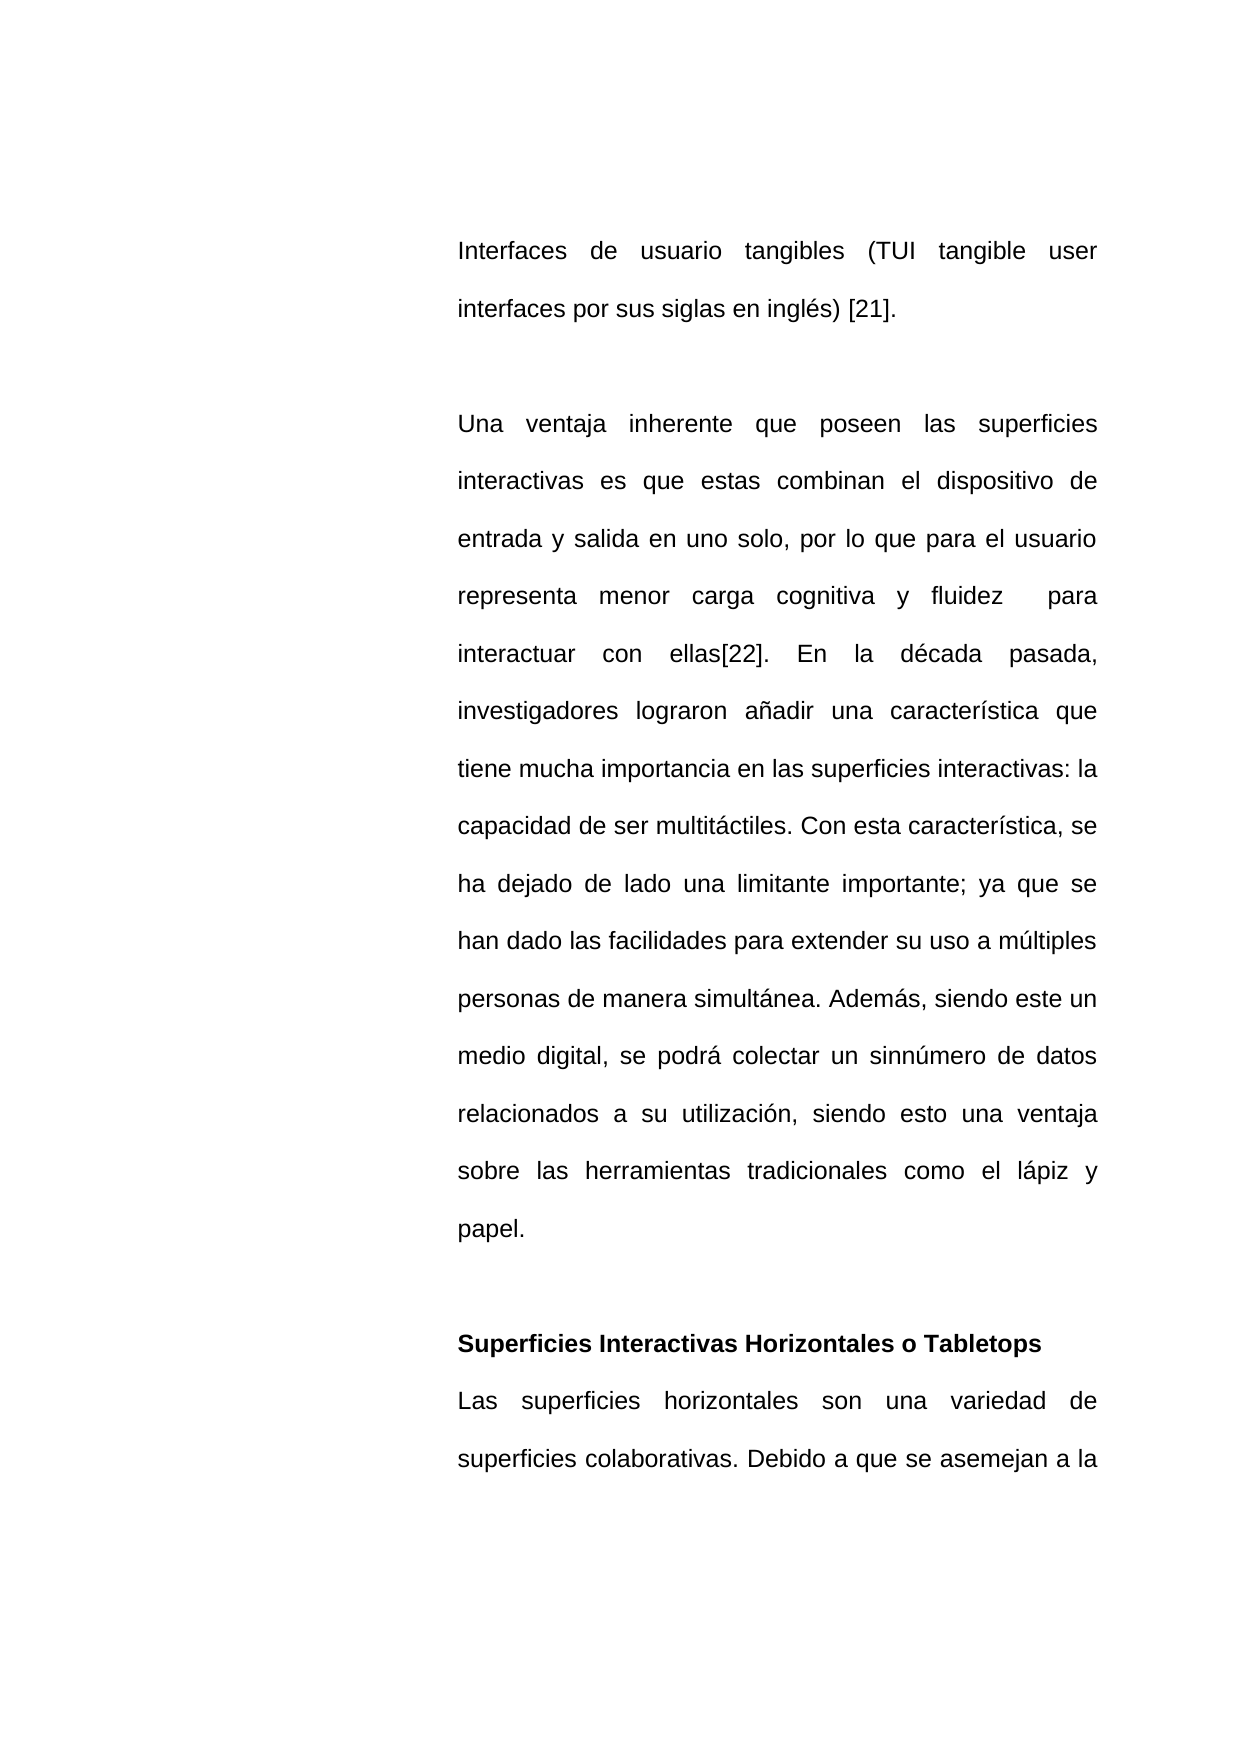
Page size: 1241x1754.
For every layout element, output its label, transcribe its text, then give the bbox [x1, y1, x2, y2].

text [457, 1386, 1098, 1472]
text Superficies Interactivas Horizontales o Tabletops [457, 1329, 1098, 1357]
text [457, 236, 1098, 322]
text Una ventaja inherente que poseen las superficies interactivas es que estas combinan el dispositivo de entrada y salida en uno solo, por lo que para el usuario representa menor carga cognitiva y fluidez para interactuar con ellas[22]. En la década pasada, investigadores lograron añadir una característica que tiene mucha importancia en las superficies interactivas: la capacidad de ser multitáctiles. Con esta característica, se ha dejado de lado una limitante importante; ya que se han dado las facilidades para extender su uso a múltiples personas de manera simultánea. Además, siendo este un medio digital, se podrá colectar un sinnúmero de datos relacionados a su utilización, siendo esto una ventaja sobre las herramientas tradicionales como el lápiz y papel. [457, 409, 1098, 1242]
